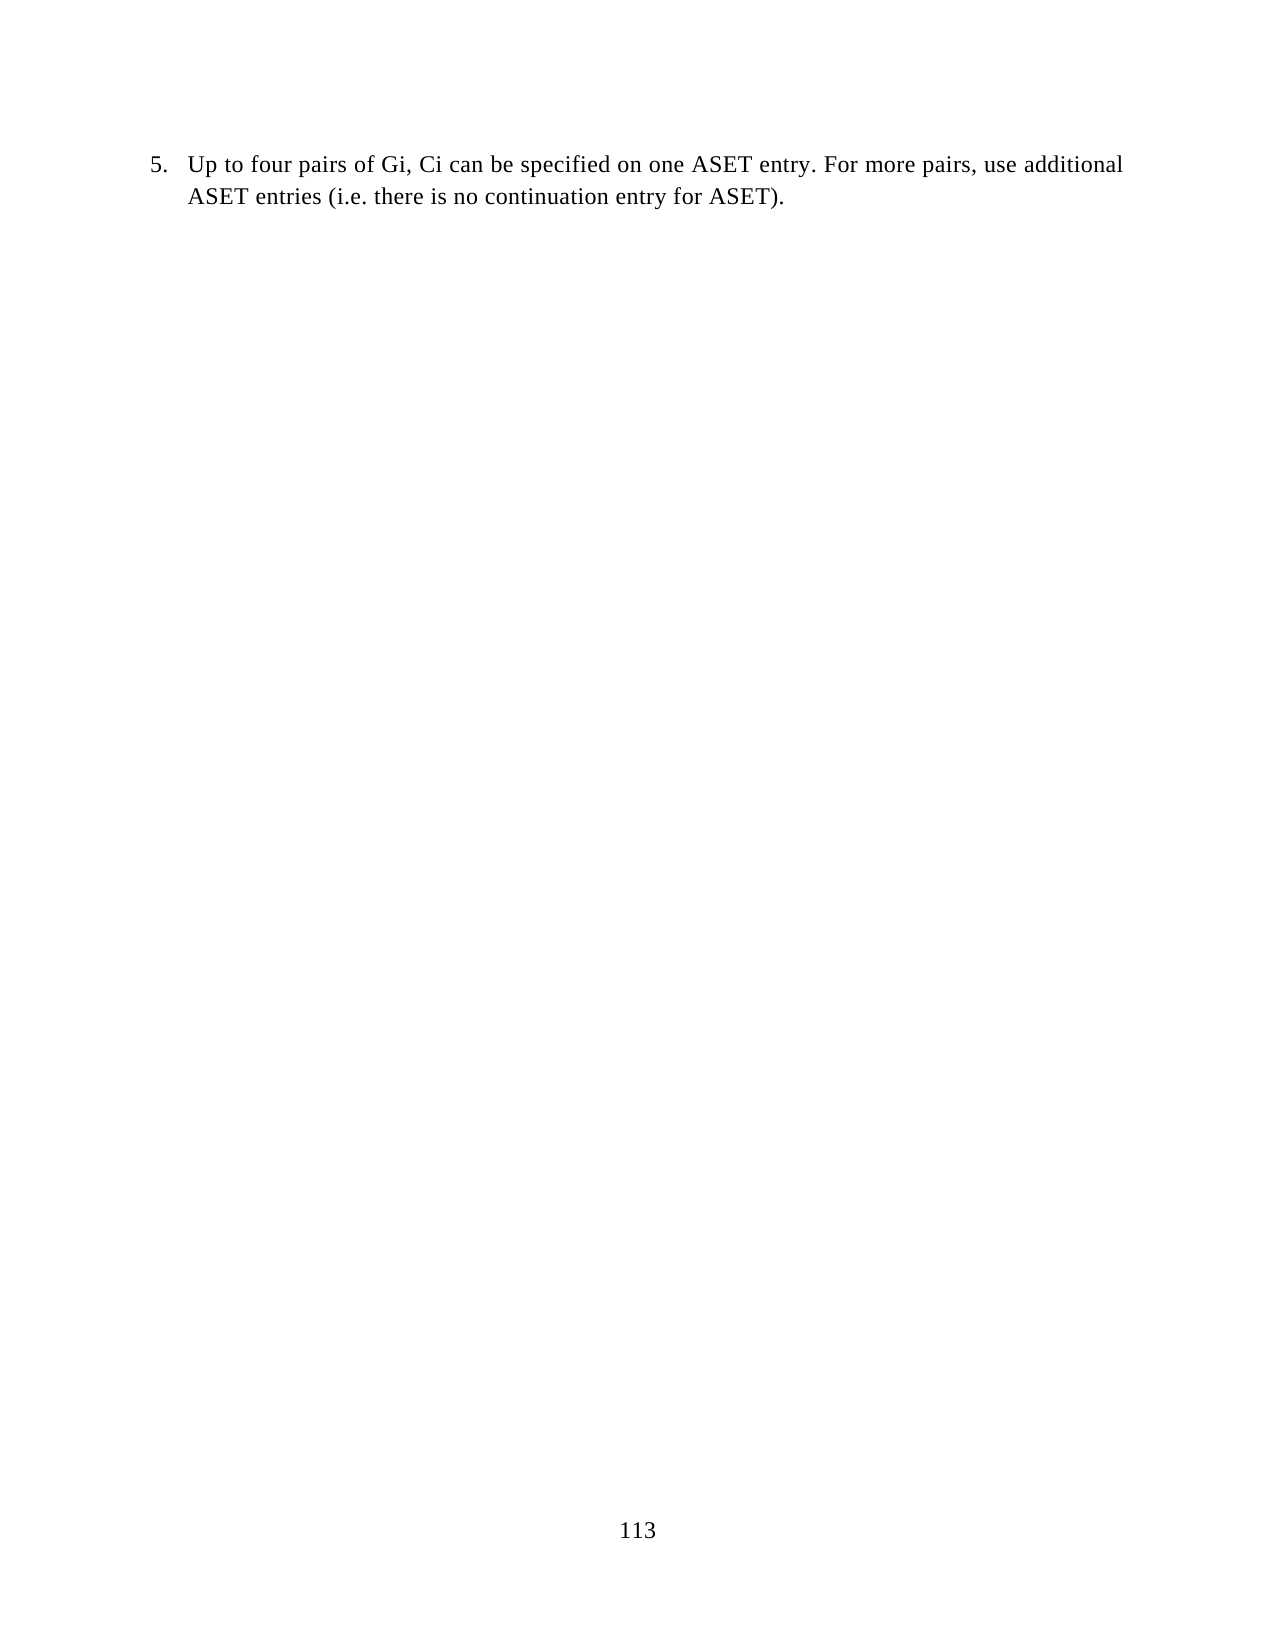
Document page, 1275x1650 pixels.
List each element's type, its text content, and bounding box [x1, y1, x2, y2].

text 5. Up to four pairs of Gi, Ci can be specified on one ASET entry. For more pairs, use additional ASET entries (i.e. there is no continuation entry for ASET). [150, 150, 1125, 209]
